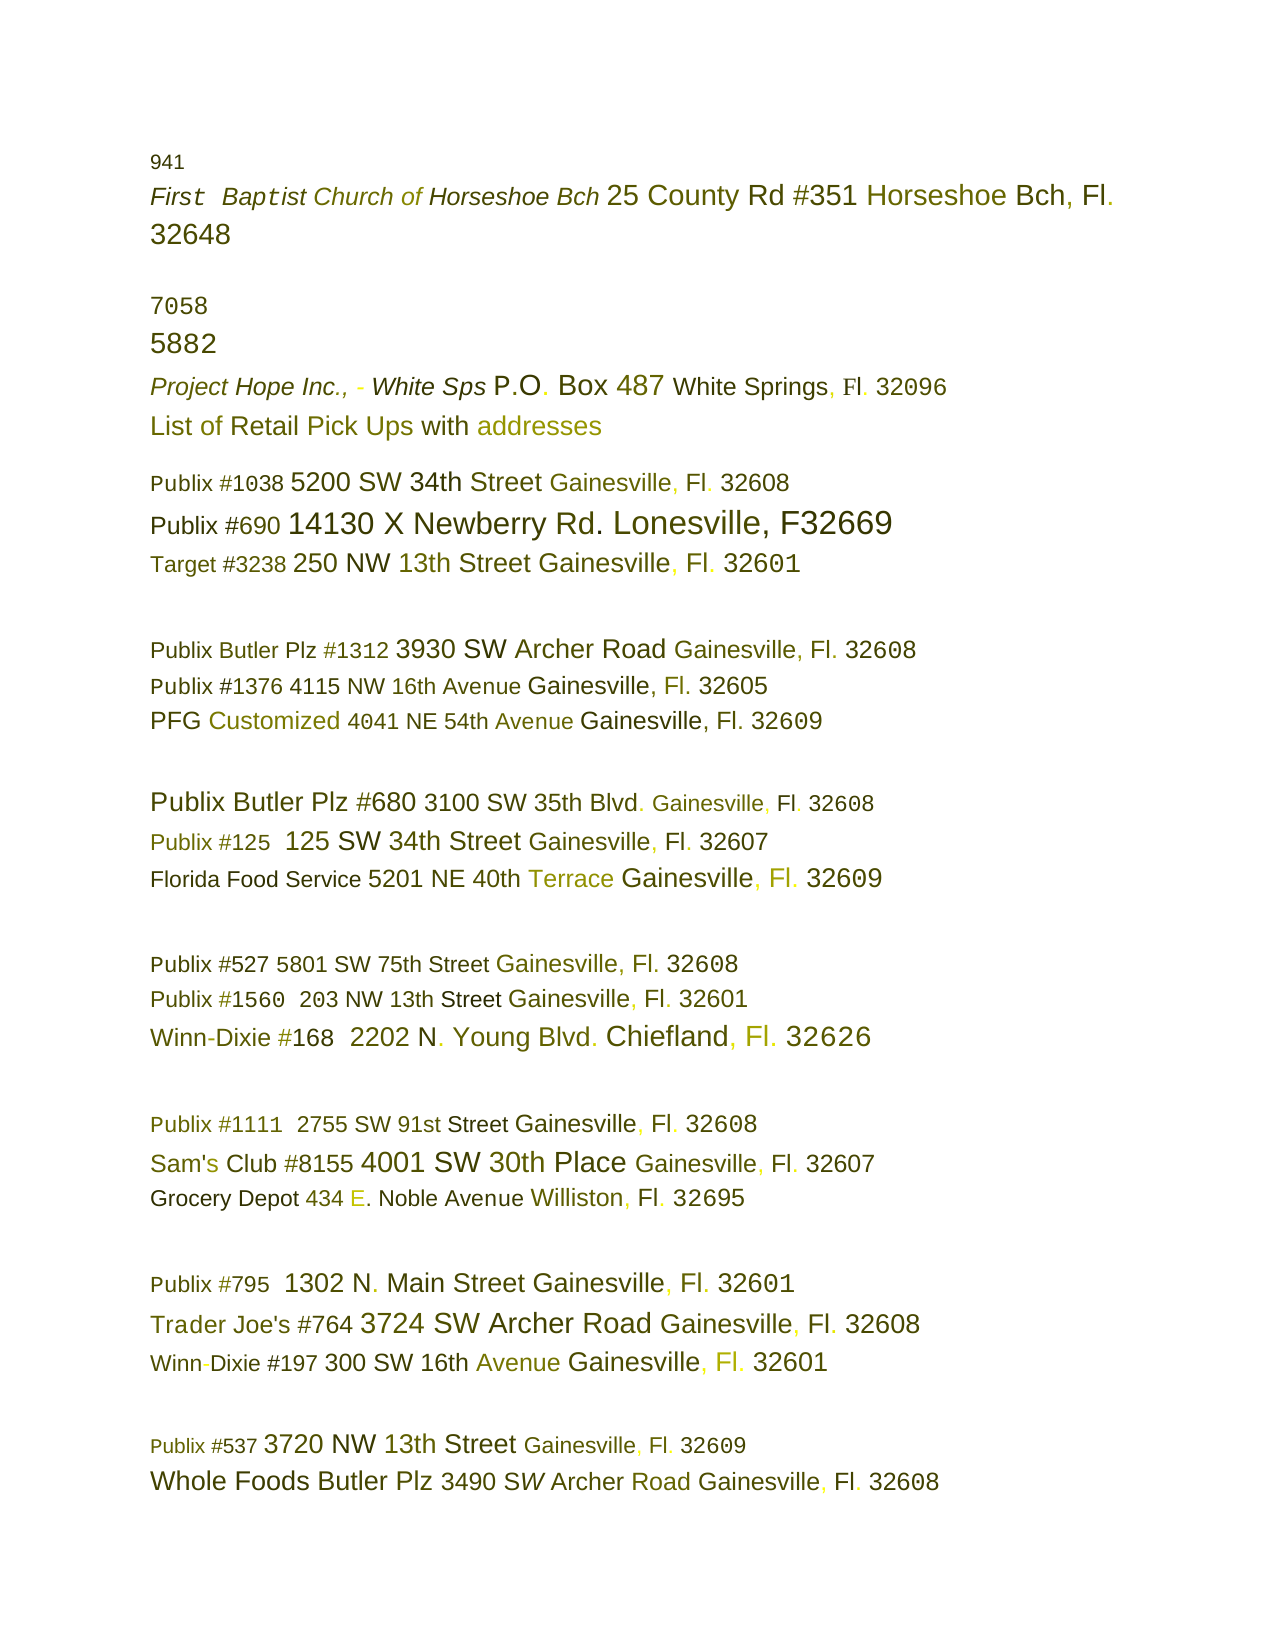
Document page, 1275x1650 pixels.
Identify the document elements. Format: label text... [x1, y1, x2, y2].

text Winn-Dixie #168 2202 N. Young Blvd. Chiefland, Fl. 32626 [150, 1019, 1125, 1055]
text Publix #527 5801 SW 75th Street Gainesville, Fl. 32608 [150, 949, 1125, 980]
text Florida Food Service 5201 NE 40th Terrace Gainesville, Fl. 32609 [150, 862, 1125, 895]
text Publix #1376 4115 NW 16th Avenue Gainesville, Fl. 32605 [150, 671, 1125, 702]
text Publix #795 1302 N. Main Street Gainesville, Fl. 32601 [150, 1267, 1125, 1301]
text First Baptist Church of Horseshoe Bch 25 County Rd #351 Horseshoe Bch, Fl. 32648 [150, 177, 1125, 251]
text Publix #125 125 SW 34th Street Gainesville, Fl. 32607 [150, 824, 1125, 857]
text Publix #1038 5200 SW 34th Street Gainesville, Fl. 32608 [150, 466, 1125, 498]
text Whole Foods Butler Plz 3490 SW Archer Road Gainesville, Fl. 32608 [150, 1465, 1125, 1498]
text Trader Joe's #764 3724 SW Archer Road Gainesville, Fl. 32608 [150, 1306, 1125, 1341]
text Publix Butler Plz #1312 3930 SW Archer Road Gainesville, Fl. 32608 [150, 633, 1125, 666]
text Publix #690 14130 X Newberry Rd. Lonesville, F32669 [150, 503, 1125, 541]
text List of Retail Pick Ups with addresses [150, 409, 1125, 441]
text Target #3238 250 NW 13th Street Gainesville, Fl. 32601 [150, 547, 1125, 581]
text 7058 [150, 291, 1125, 322]
text PFG Customized 4041 NE 54th Avenue Gainesville, Fl. 32609 [150, 706, 1125, 737]
text Publix #537 3720 NW 13th Street Gainesville, Fl. 32609 [150, 1428, 1125, 1460]
text 5882 [150, 326, 1125, 363]
text Winn-Dixie #197 300 SW 16th Avenue Gainesville, Fl. 32601 [150, 1346, 1125, 1377]
text Sam's Club #8155 4001 SW 30th Place Gainesville, Fl. 32607 [150, 1144, 1125, 1178]
text Publix Butler Plz #680 3100 SW 35th Blvd. Gainesville, Fl. 32608 [150, 786, 1125, 819]
text 941 [150, 150, 1125, 174]
text Project Hope Inc., - White Sps P.O. Box 487 White Springs, Fl. 32096 [150, 368, 1125, 404]
text Grocery Depot 434 E. Noble Avenue Williston, Fl. 32695 [150, 1183, 1125, 1214]
text Publix #1560 203 NW 13th Street Gainesville, Fl. 32601 [150, 984, 1125, 1015]
text Publix #1111 2755 SW 91st Street Gainesville, Fl. 32608 [150, 1109, 1125, 1140]
